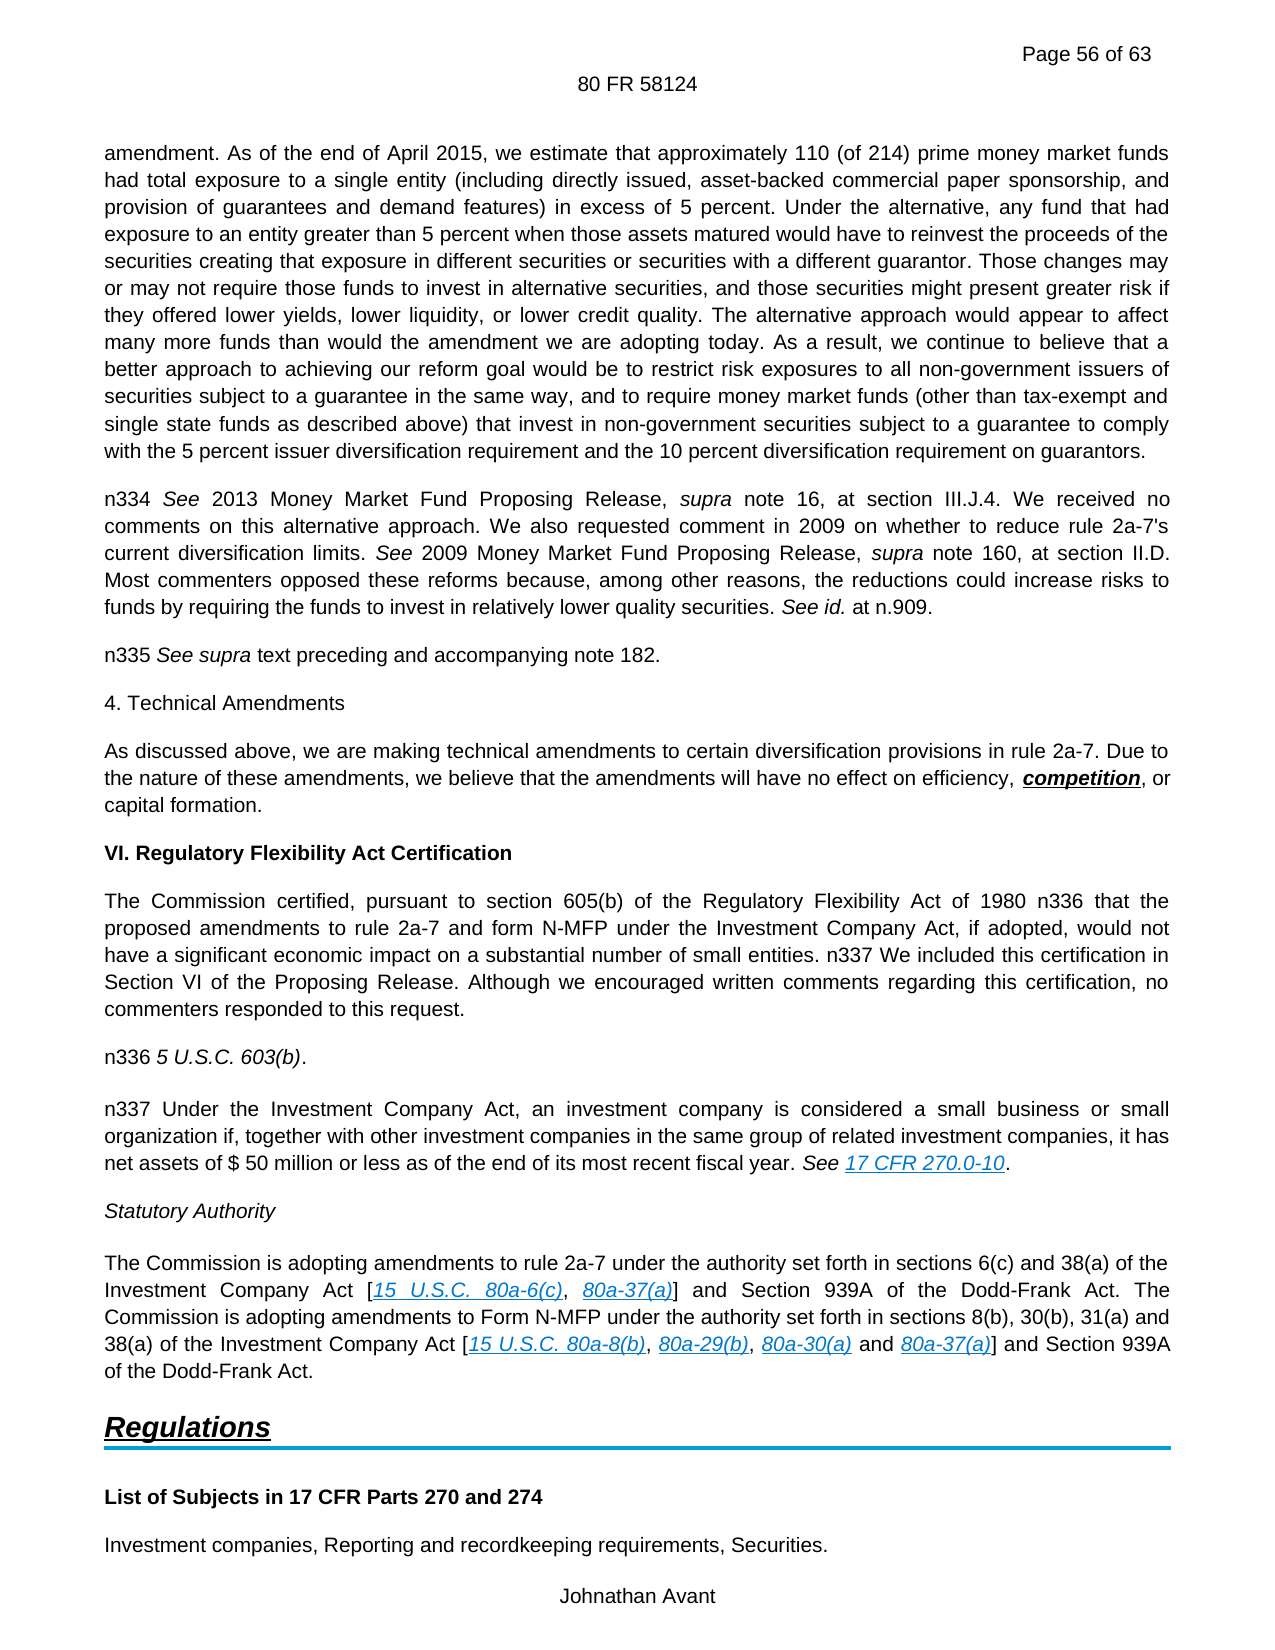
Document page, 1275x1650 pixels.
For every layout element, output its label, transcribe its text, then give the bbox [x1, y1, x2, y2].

text As discussed above, we are making technical amendments to certain diversification provisions in rule 2a-7. Due to the nature of these amendments, we believe that the amendments will have no effect on efficiency, competition, or capital formation. [104, 735, 1171, 817]
text n335 See supra text preceding and accompanying note 182. [104, 639, 1171, 667]
text 4. Technical Amendments [104, 687, 1171, 714]
text VI. Regulatory Flexibility Act Certification [104, 837, 1171, 864]
text Statutory Authority [104, 1196, 1171, 1223]
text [104, 137, 1171, 462]
text Regulations [104, 1408, 1171, 1444]
text n336 5 U.S.C. 603(b). [104, 1042, 1171, 1069]
text The Commission is adopting amendments to rule 2a-7 under the authority set forth in sections 6(c) and 38(a) of the Investment Company Act [15 U.S.C. 80a-6(c), 80a-37(a)] and Section 939A of the Dodd-Frank Act. The Commission is adopting amendments to Form N-MFP under the authority set forth in sections 8(b), 30(b), 31(a) and 38(a) of the Investment Company Act [15 U.S.C. 80a-8(b), 80a-29(b), 80a-30(a) and 80a-37(a)] and Section 939A of the Dodd-Frank Act. [104, 1248, 1171, 1383]
text The Commission certified, pursuant to section 605(b) of the Regulatory Flexibility Act of 1980 n336 that the proposed amendments to rule 2a-7 and form N-MFP under the Investment Company Act, if adopted, would not have a significant economic impact on a substantial number of small entities. n337 We included this certification in Section VI of the Proposing Release. Although we encouraged written comments regarding this certification, no commenters responded to this request. [104, 885, 1171, 1021]
text n334 See 2013 Money Market Fund Proposing Release, supra note 16, at section III.J.4. We received no comments on this alternative approach. We also requested comment in 2009 on whether to reduce rule 2a-7's current diversification limits. See 2009 Money Market Fund Proposing Release, supra note 160, at section II.D. Most commenters opposed these reforms because, among other reasons, the reductions could increase risks to funds by requiring the funds to invest in relatively lower quality securities. See id. at n.909. [104, 483, 1171, 619]
text List of Subjects in 17 CFR Parts 270 and 274 [104, 1481, 1171, 1508]
text n337 Under the Investment Company Act, an investment company is considered a small business or small organization if, together with other investment companies in the same group of related investment companies, it has net assets of $ 50 million or less as of the end of its most recent fiscal year. See 17 CFR 270.0-10. [104, 1094, 1171, 1175]
text Investment companies, Reporting and recordkeeping requirements, Securities. [104, 1529, 1171, 1556]
